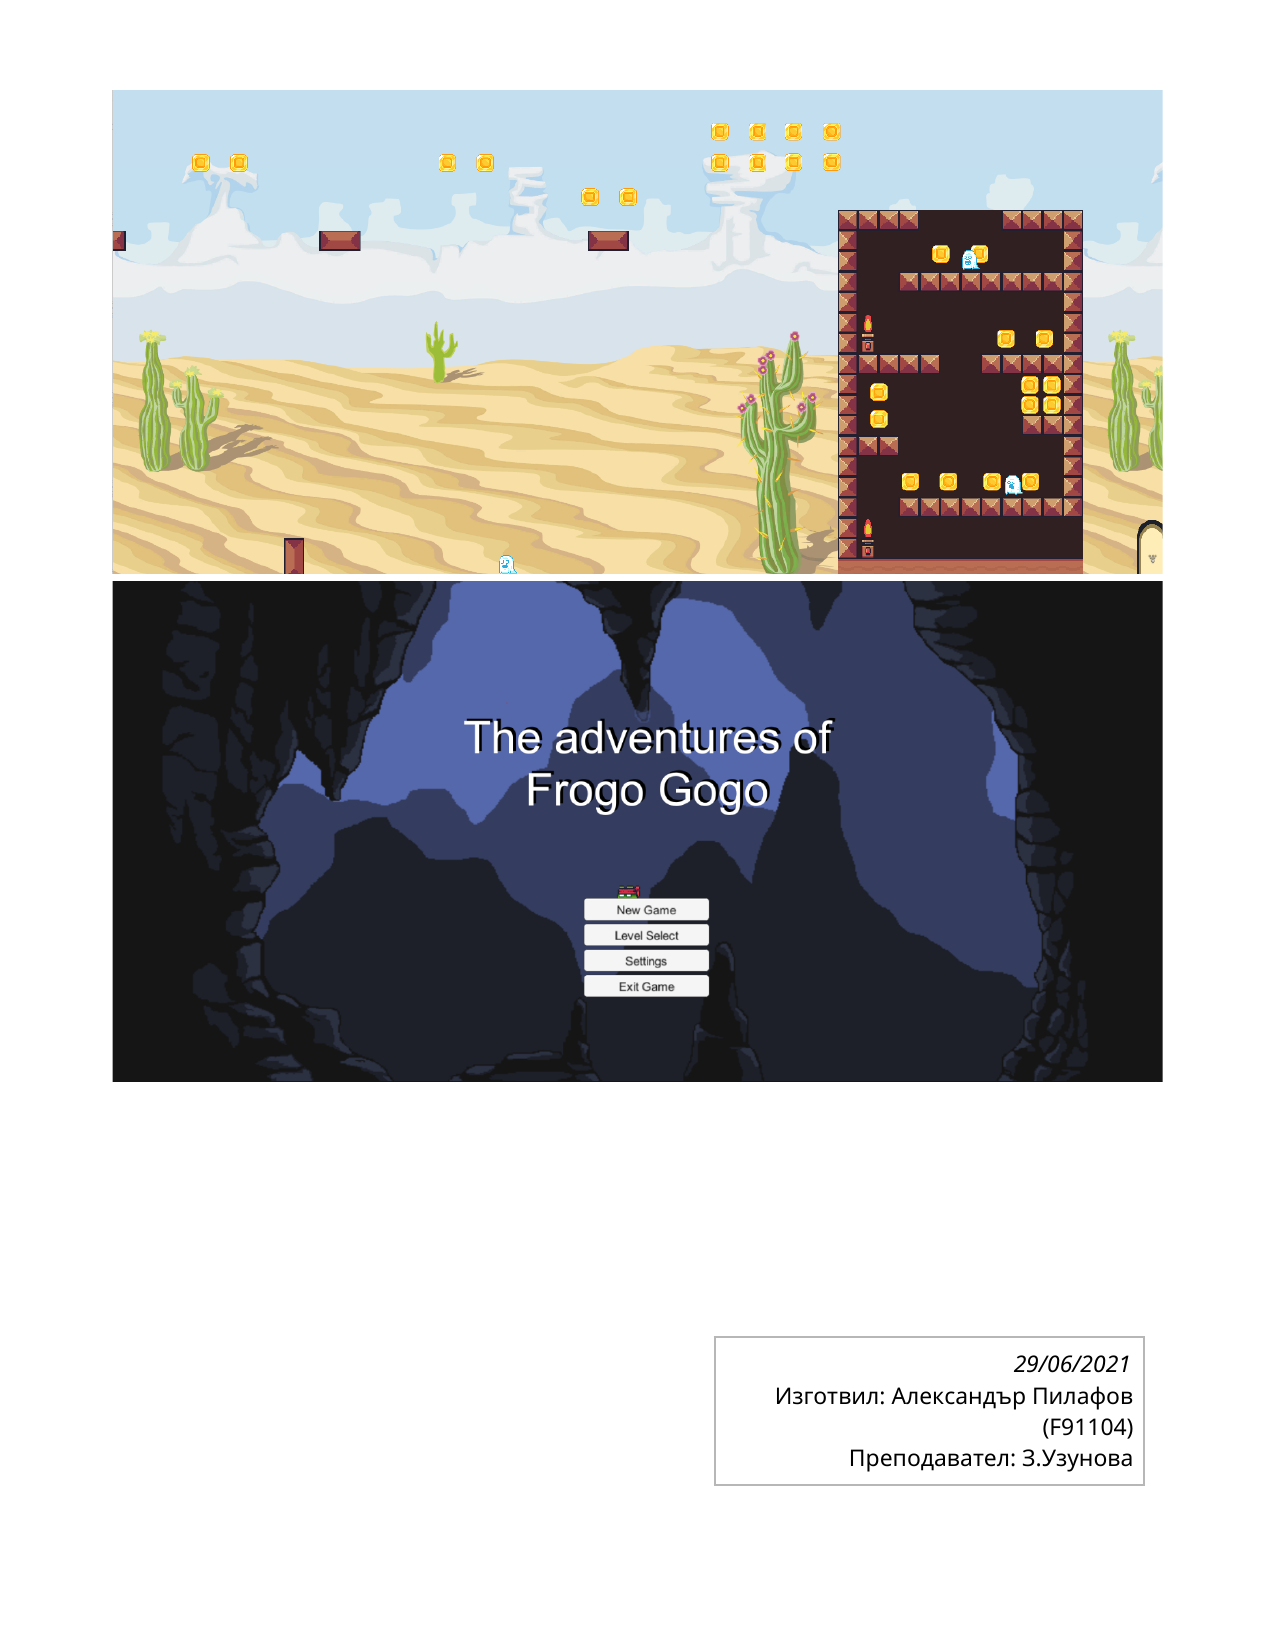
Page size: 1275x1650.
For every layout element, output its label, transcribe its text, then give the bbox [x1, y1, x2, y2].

table_header 29/06/2021 Изготвил: Александър Пилафов (F91104) Преподавател: З.Узунова [716, 1338, 1143, 1484]
picture [112, 581, 1163, 1082]
picture [112, 90, 1163, 574]
